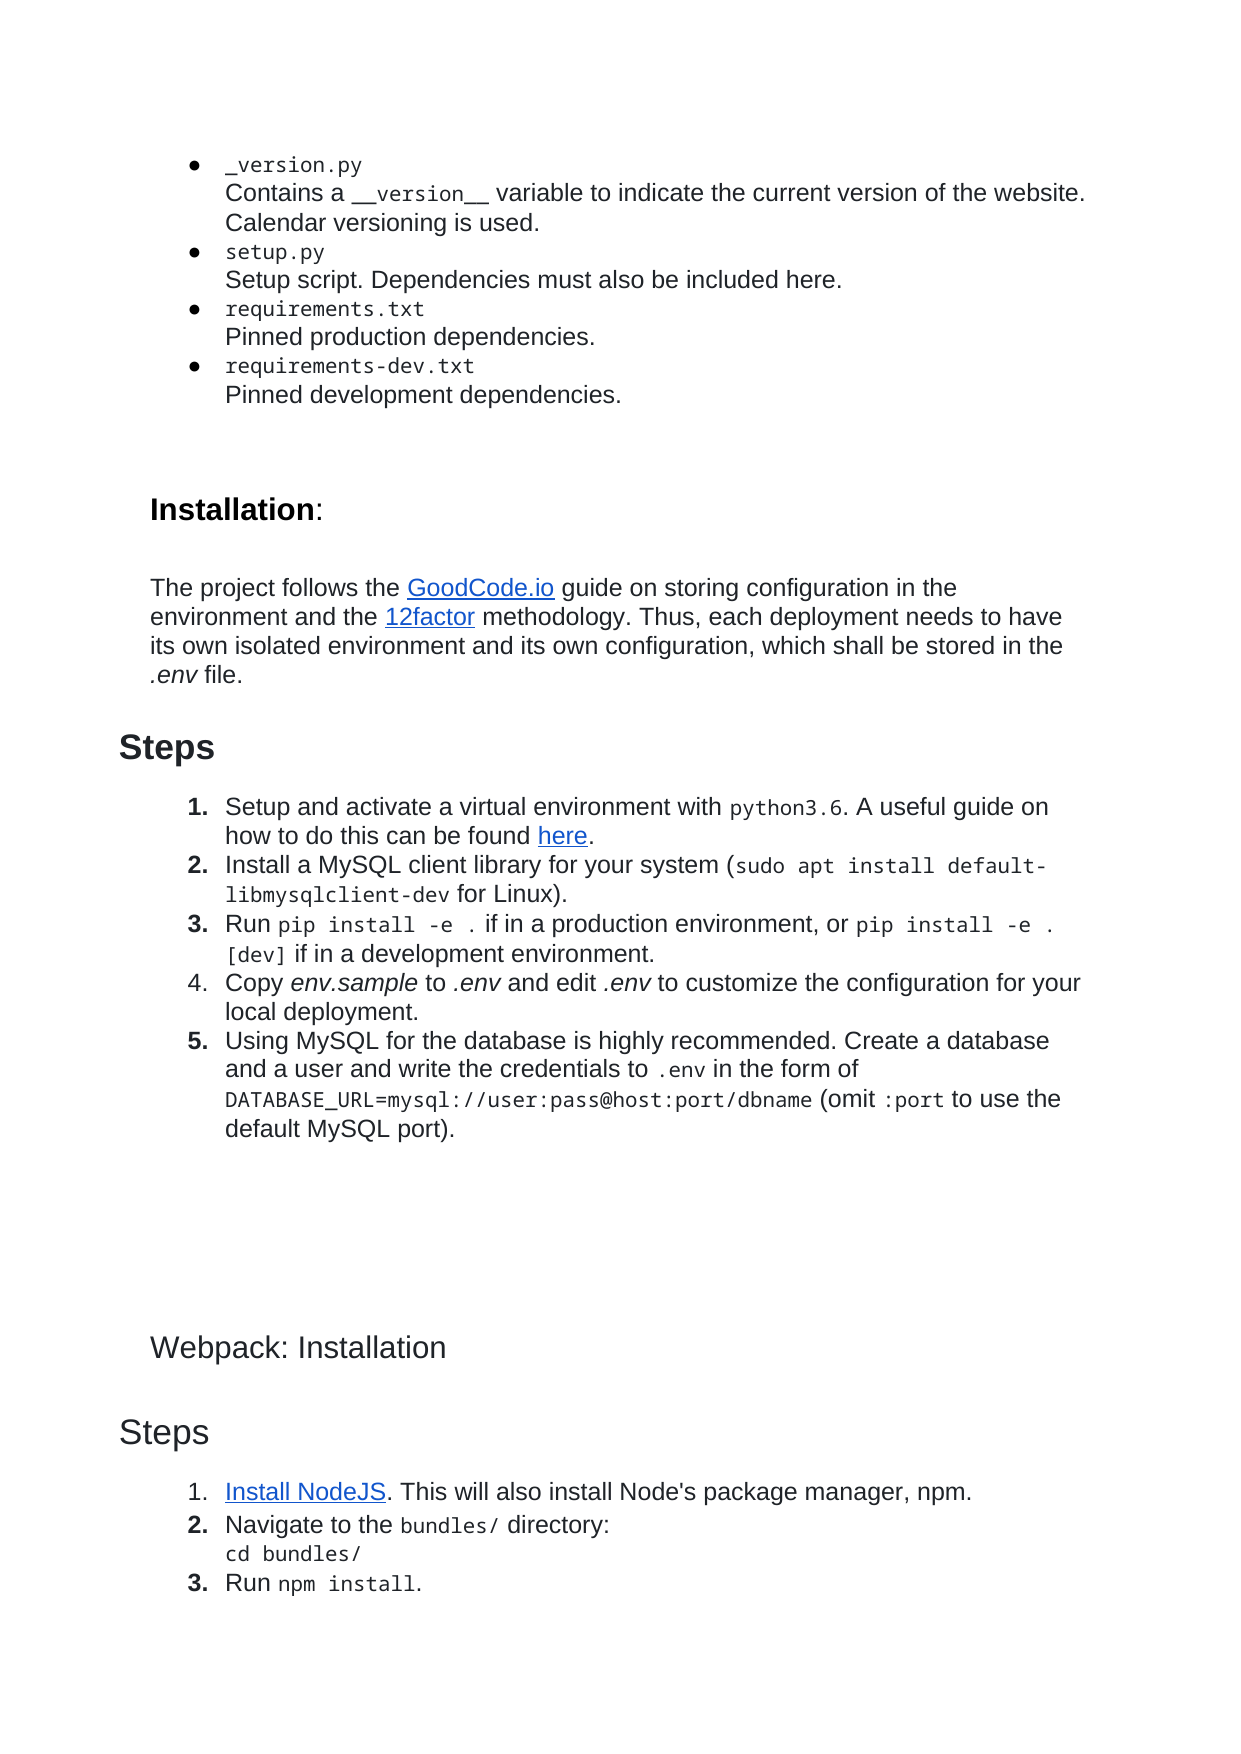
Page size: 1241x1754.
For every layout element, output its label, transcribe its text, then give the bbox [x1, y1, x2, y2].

text Installation: [150, 491, 1090, 527]
list Run npm install. [187, 1568, 1090, 1597]
subtitle Steps [119, 726, 1090, 767]
list Install a MySQL client library for your system (sudo apt install default-libmysqlclient-dev for Linux). [187, 850, 1090, 909]
list setup.py Setup script. Dependencies must also be included here. [187, 237, 1090, 294]
list Using MySQL for the database is highly recommended. Create a database and a user and write the credentials to .env in the form of DATABASE_URL=mysql://user:pass@host:port/dbname (omit :port to use the default MySQL port). [187, 1026, 1090, 1142]
list Run pip install -e . if in a production environment, or pip install -e .[dev] if in a development environment. [187, 909, 1090, 968]
list Install NodeJS. This will also install Node's package manager, npm. [187, 1477, 1090, 1506]
list requirements-dev.txt Pinned development dependencies. [187, 351, 1090, 408]
text The project follows the GoodCode.io guide on storing configuration in the environment and the 12factor methodology. Thus, each deployment needs to have its own isolated environment and its own configuration, which shall be stored in the .env file. [150, 573, 1090, 688]
subtitle Steps [119, 1411, 1090, 1452]
list Setup and activate a virtual environment with python3.6. A useful guide on how to do this can be found here. [187, 792, 1090, 850]
list _version.py Contains a __version__ variable to indicate the current version of the website. Calendar versioning is used. [187, 150, 1090, 237]
list Navigate to the bundles/ directory: cd bundles/ [187, 1510, 1090, 1568]
list requirements.txt Pinned production dependencies. [187, 294, 1090, 351]
subtitle Webpack: Installation [150, 1329, 1090, 1364]
list Copy env.sample to .env and edit .env to customize the configuration for your local deployment. [187, 968, 1090, 1026]
